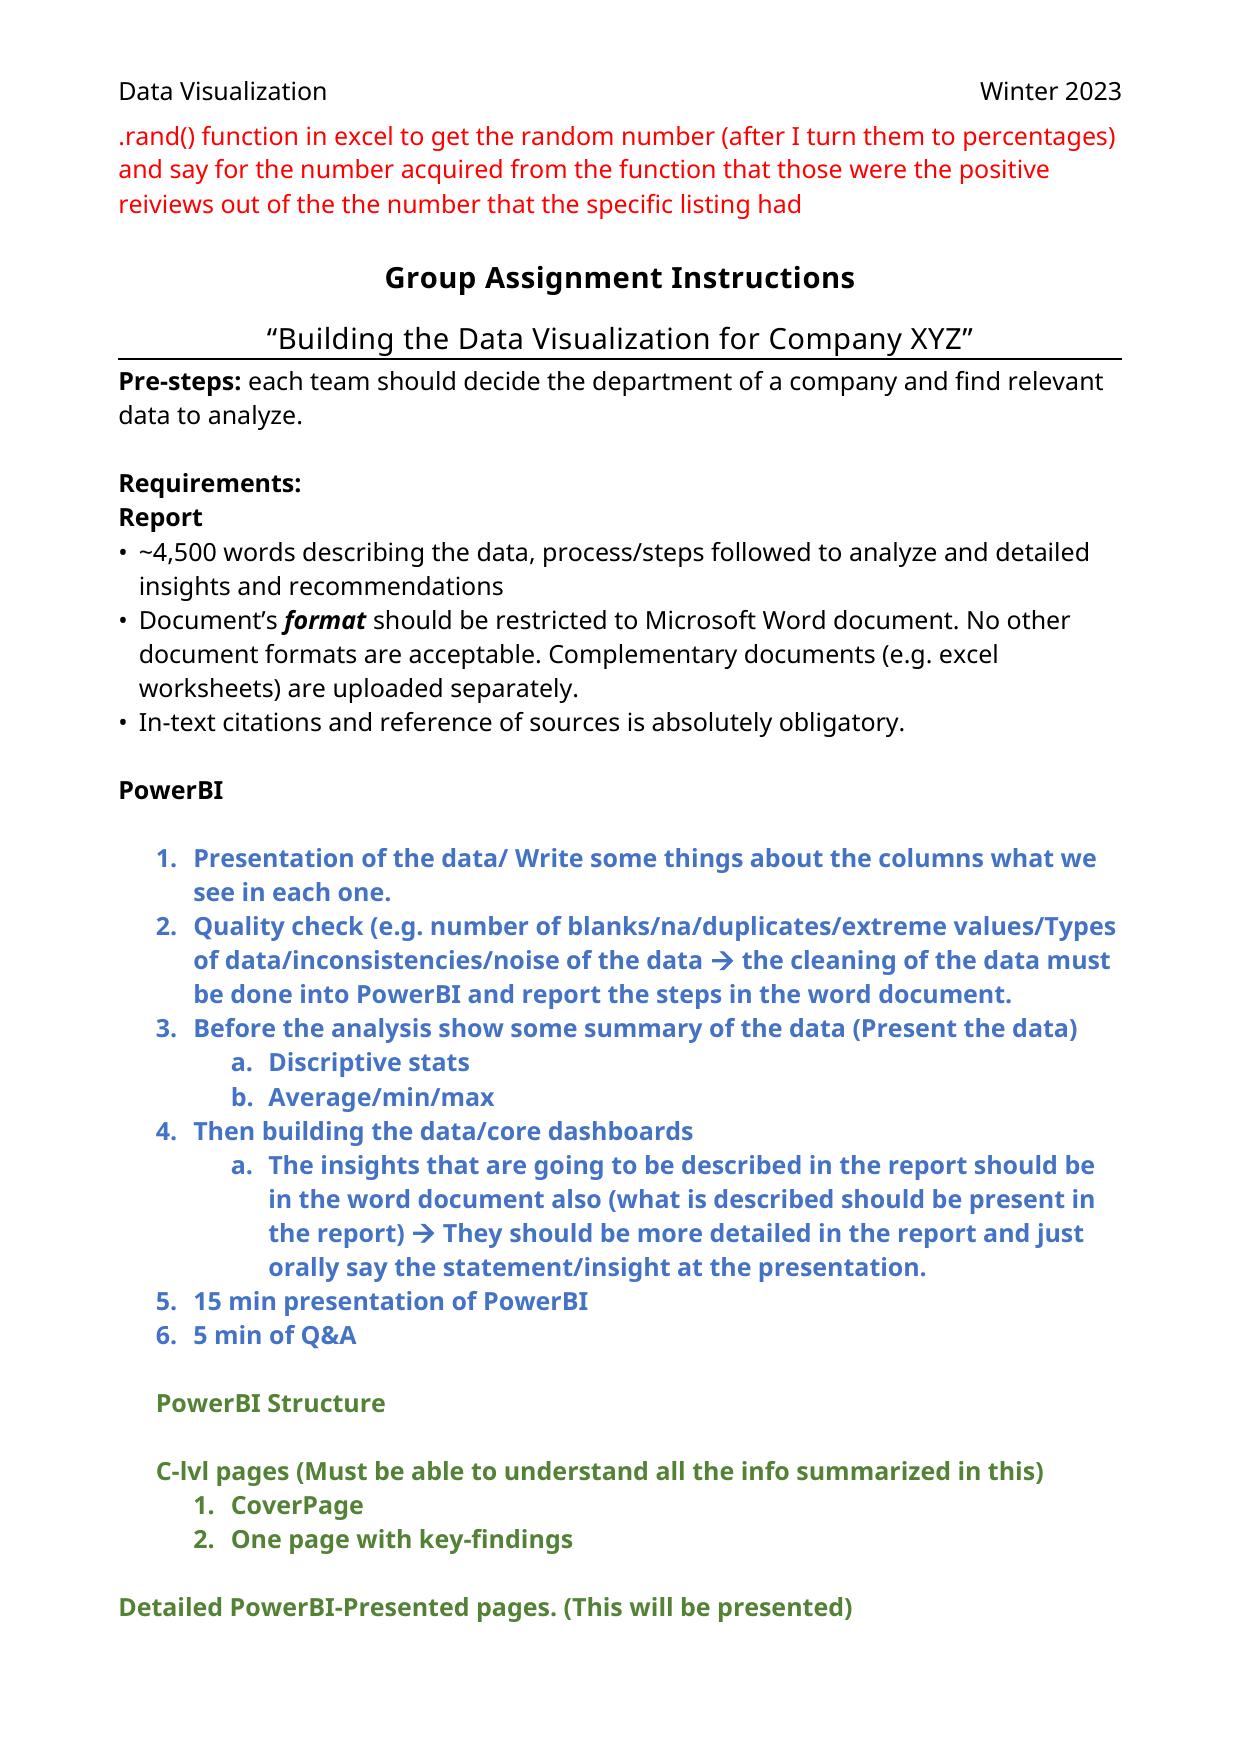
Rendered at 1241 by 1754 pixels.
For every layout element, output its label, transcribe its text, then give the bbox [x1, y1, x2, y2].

list Then building the data/core dashboards [156, 1113, 1122, 1147]
list 15 min presentation of PowerBI [156, 1283, 1122, 1318]
list Discriptive stats [231, 1045, 1122, 1079]
list One page with key-findings [193, 1522, 1122, 1556]
list ~4,500 words describing the data, process/steps followed to analyze and detailed insights and recommendations [118, 534, 1122, 602]
list 5 min of Q&A [156, 1318, 1122, 1352]
list Quality check (e.g. number of blanks/na/duplicates/extreme values/Types of data/inconsistencies/noise of the data the cleaning of the data must be done into PowerBI and report the steps in the word document. [156, 909, 1122, 1011]
subtitle Group Assignment Instructions [118, 258, 1122, 297]
text .rand() function in excel to get the random number (after I turn them to percentages) and say for the number acquired from the function that those were the positive reiviews out of the the number that the specific listing had [118, 118, 1122, 220]
text Pre-steps: each team should decide the department of a company and find relevant data to analyze. [118, 364, 1122, 432]
list In-text citations and reference of sources is absolutely obligatory. [118, 704, 1122, 738]
text PowerBI [118, 773, 1122, 807]
list CoverPage [193, 1488, 1122, 1522]
subtitle “Building the Data Visualization for Company XYZ” [118, 318, 1122, 358]
text Requirements: [118, 466, 1122, 500]
list Average/min/max [231, 1079, 1122, 1113]
list Document’s format should be restricted to Microsoft Word document. No other document formats are acceptable. Complementary documents (e.g. excel worksheets) are uploaded separately. [118, 602, 1122, 704]
list Presentation of the data/ Write some things about the columns what we see in each one. [156, 841, 1122, 909]
text Report [118, 500, 1122, 534]
text PowerBI Structure [156, 1386, 1122, 1420]
list The insights that are going to be described in the report should be in the word document also (what is described should be present in the report) They should be more detailed in the report and just orally say the statement/insight at the presentation. [231, 1147, 1122, 1283]
text C-lvl pages (Must be able to understand all the info summarized in this) [156, 1454, 1122, 1488]
list Before the analysis show some summary of the data (Present the data) [156, 1011, 1122, 1045]
text Detailed PowerBI-Presented pages. (This will be presented) [118, 1590, 1122, 1624]
